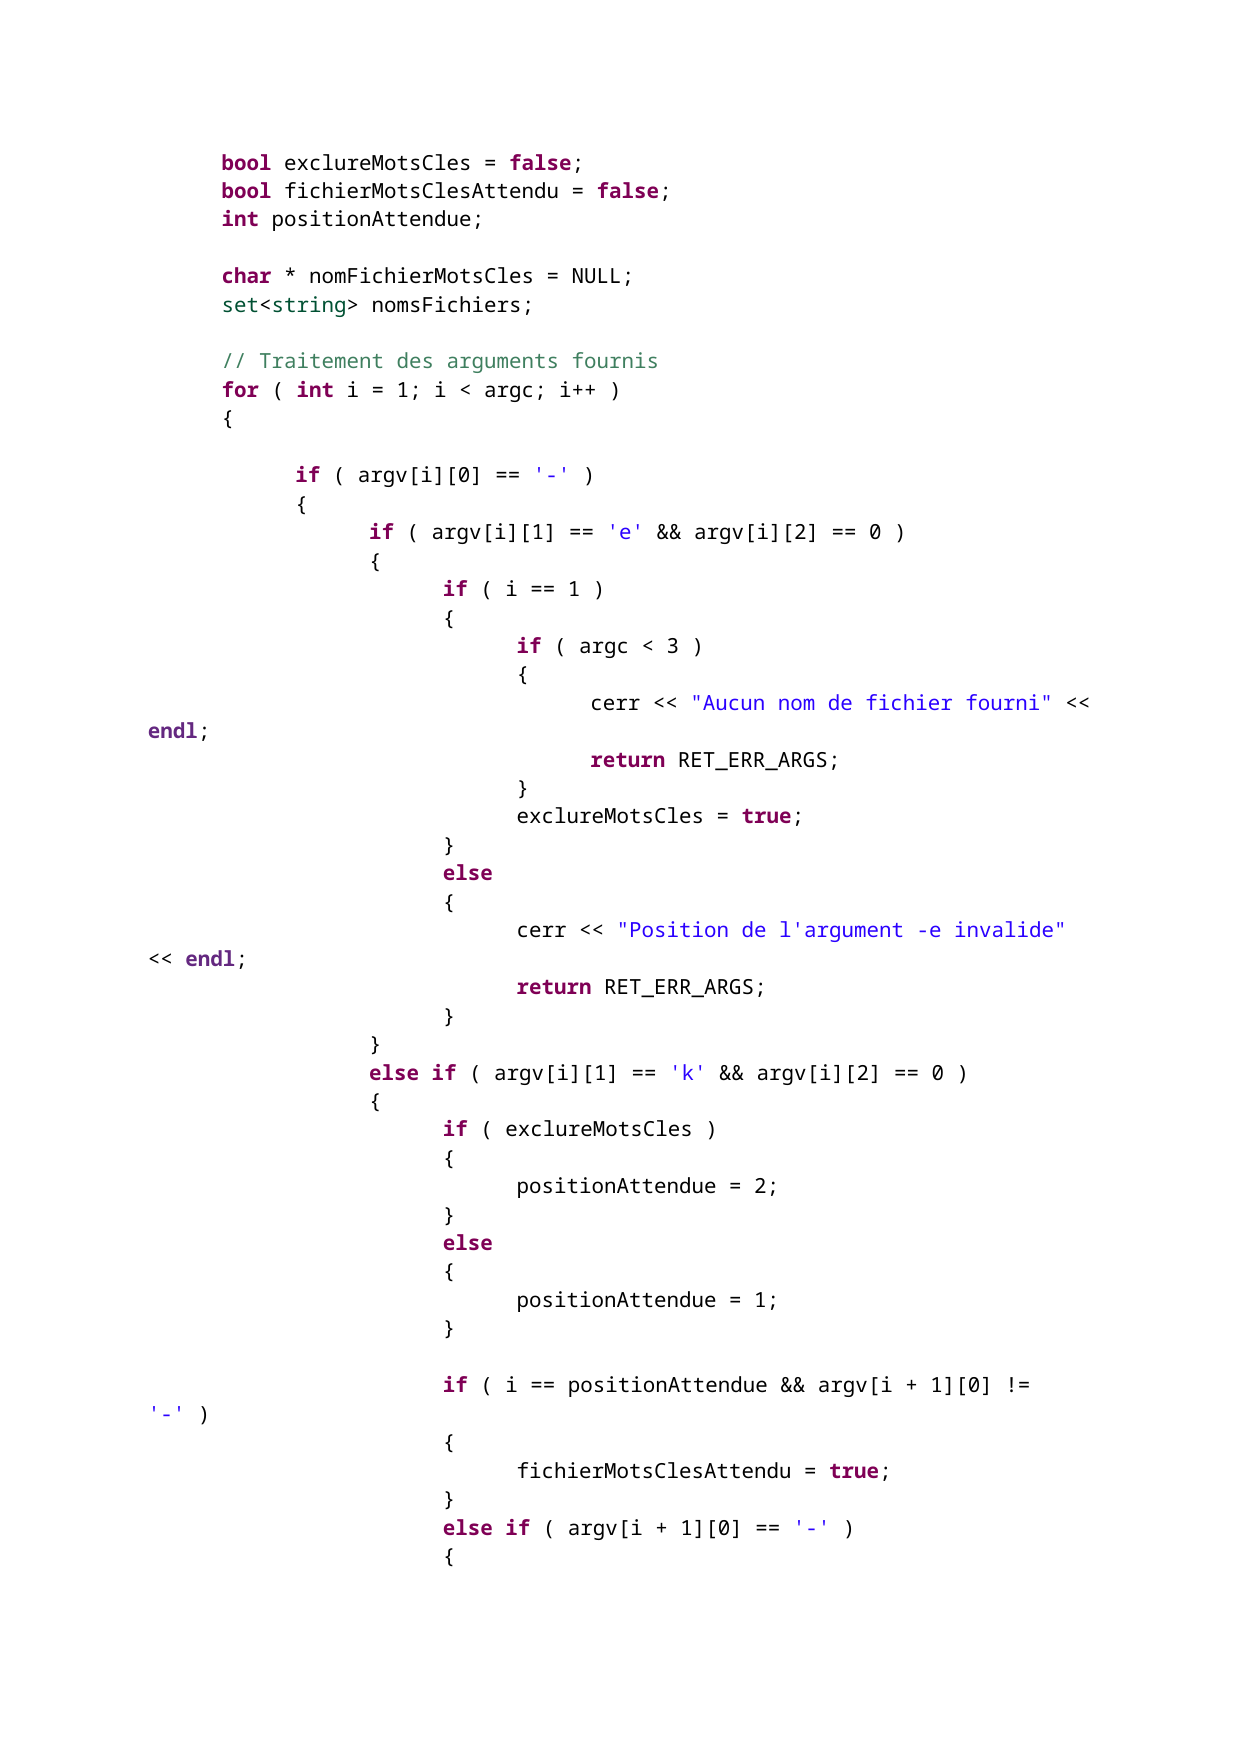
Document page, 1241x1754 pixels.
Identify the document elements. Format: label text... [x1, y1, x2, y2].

text } [148, 1200, 1093, 1228]
text cerr << "Aucun nom de fichier fourni" << endl; [148, 688, 1093, 745]
text set<string> nomsFichiers; [148, 290, 1093, 318]
text if ( i == positionAttendue && argv[i + 1][0] != '-' ) [148, 1370, 1093, 1427]
text exclureMotsCles = true; [148, 802, 1093, 830]
text return RET_ERR_ARGS; [148, 745, 1093, 773]
text fichierMotsClesAttendu = true; [148, 1456, 1093, 1484]
text else [148, 858, 1093, 887]
text { [148, 1086, 1093, 1114]
text { [148, 1143, 1093, 1171]
text { [148, 489, 1093, 517]
text for ( int i = 1; i < argc; i++ ) [148, 375, 1093, 403]
text else [148, 1228, 1093, 1257]
text else if ( argv[i][1] == 'k' && argv[i][2] == 0 ) [148, 1058, 1093, 1086]
text cerr << "Position de l'argument -e invalide" << endl; [148, 915, 1093, 972]
text { [148, 659, 1093, 688]
text { [148, 1541, 1093, 1569]
text else if ( argv[i + 1][0] == '-' ) [148, 1513, 1093, 1541]
text positionAttendue = 2; [148, 1171, 1093, 1200]
text { [148, 546, 1093, 574]
text } [148, 1001, 1093, 1029]
text int positionAttendue; [148, 204, 1093, 233]
text bool exclureMotsCles = false; [148, 148, 1093, 176]
text positionAttendue = 1; [148, 1285, 1093, 1313]
text { [148, 403, 1093, 432]
text bool fichierMotsClesAttendu = false; [148, 176, 1093, 204]
text return RET_ERR_ARGS; [148, 972, 1093, 1001]
text } [148, 1313, 1093, 1342]
text if ( i == 1 ) [148, 574, 1093, 603]
text } [148, 1029, 1093, 1058]
text char * nomFichierMotsCles = NULL; [148, 261, 1093, 290]
text { [148, 887, 1093, 915]
text } [148, 773, 1093, 802]
text if ( exclureMotsCles ) [148, 1114, 1093, 1143]
text { [148, 1427, 1093, 1456]
text { [148, 1257, 1093, 1285]
text if ( argv[i][1] == 'e' && argv[i][2] == 0 ) [148, 517, 1093, 546]
text } [148, 830, 1093, 858]
text if ( argv[i][0] == '-' ) [148, 460, 1093, 489]
text } [148, 1484, 1093, 1513]
text if ( argc < 3 ) [148, 631, 1093, 659]
text { [148, 603, 1093, 631]
text // Traitement des arguments fournis [148, 347, 1093, 375]
